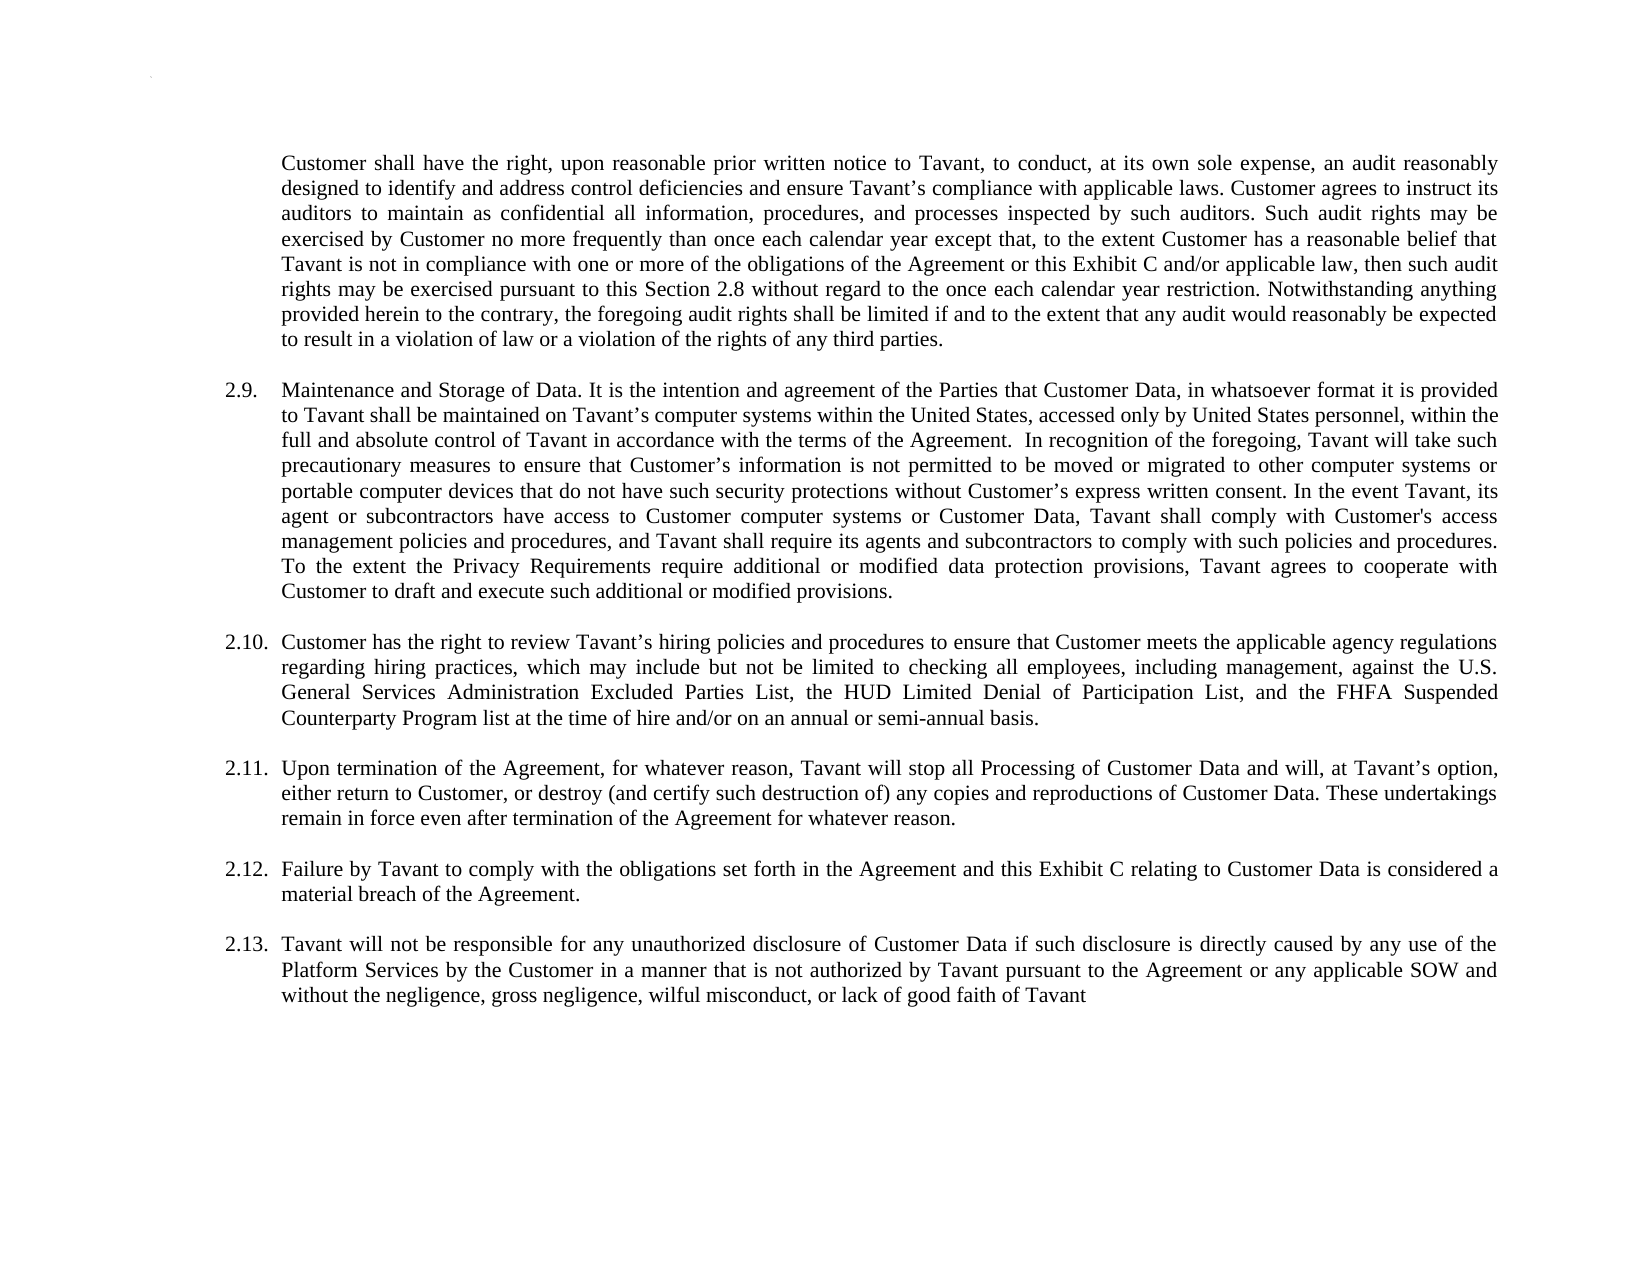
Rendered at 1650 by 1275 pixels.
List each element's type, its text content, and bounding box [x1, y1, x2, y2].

list Tavant will not be responsible for any unauthorized disclosure of Customer Data if such disclosure is directly caused by any use of the Platform Services by the Customer in a manner that is not authorized by Tavant pursuant to the Agreement or any applicable SOW and without the negligence, gross negligence, wilful misconduct, or lack of good faith of Tavant [225, 931, 1500, 1007]
list Failure by Tavant to comply with the obligations set forth in the Agreement and this Exhibit C relating to Customer Data is considered a material breach of the Agreement. [225, 856, 1500, 906]
list Maintenance and Storage of Data. It is the intention and agreement of the Parties that Customer Data, in whatsoever format it is provided to Tavant shall be maintained on Tavant’s computer systems within the United States, accessed only by United States personnel, within the full and absolute control of Tavant in accordance with the terms of the Agreement. In recognition of the foregoing, Tavant will take such precautionary measures to ensure that Customer’s information is not permitted to be moved or migrated to other computer systems or portable computer devices that do not have such security protections without Customer’s express written consent. In the event Tavant, its agent or subcontractors have access to Customer computer systems or Customer Data, Tavant shall comply with Customer's access management policies and procedures, and Tavant shall require its agents and subcontractors to comply with such policies and procedures. To the extent the Privacy Requirements require additional or modified data protection provisions, Tavant agrees to cooperate with Customer to draft and execute such additional or modified provisions. [225, 377, 1500, 604]
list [225, 150, 1500, 352]
list Customer has the right to review Tavant’s hiring policies and procedures to ensure that Customer meets the applicable agency regulations regarding hiring practices, which may include but not be limited to checking all employees, including management, against the U.S. General Services Administration Excluded Parties List, the HUD Limited Denial of Participation List, and the FHFA Suspended Counterparty Program list at the time of hire and/or on an annual or semi-annual basis. [225, 629, 1500, 730]
list Upon termination of the Agreement, for whatever reason, Tavant will stop all Processing of Customer Data and will, at Tavant’s option, either return to Customer, or destroy (and certify such destruction of) any copies and reproductions of Customer Data. These undertakings remain in force even after termination of the Agreement for whatever reason. [225, 755, 1500, 831]
